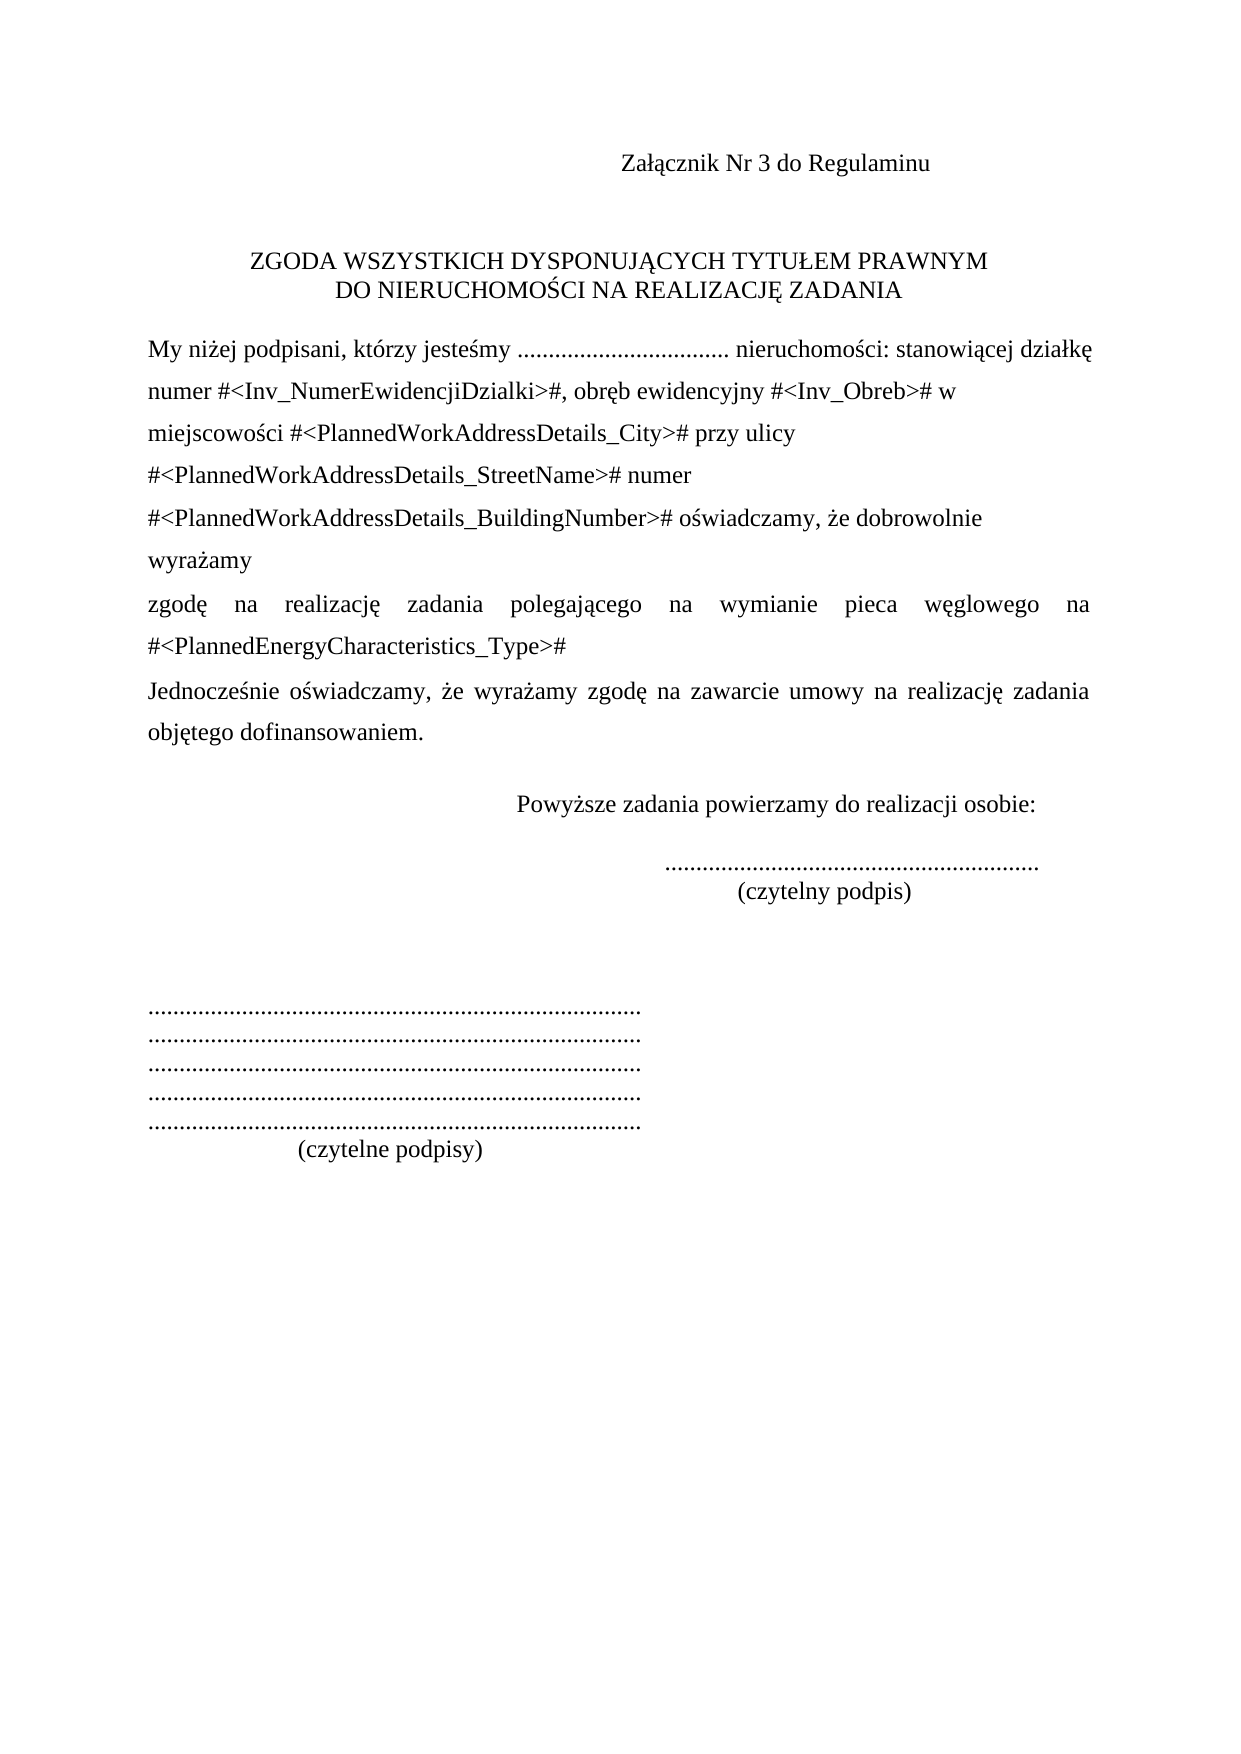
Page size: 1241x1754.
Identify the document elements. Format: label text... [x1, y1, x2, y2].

text ZGODA WSZYSTKICH DYSPONUJĄCYCH TYTUŁEM PRAWNYM [148, 246, 1091, 275]
text (czytelny podpis) [737, 876, 1093, 904]
text zgodę na realizację zadania polegającego na wymianie pieca węglowego na #<PlannedEnergyCharacteristics_Type># [148, 589, 1091, 660]
text Załącznik Nr 3 do Regulaminu [621, 148, 1093, 176]
text ............................................................................... [148, 1106, 1093, 1134]
text ............................................................................... [148, 991, 1093, 1019]
text ............................................................................... [148, 1048, 1093, 1077]
text Jednocześnie oświadczamy, że wyrażamy zgodę na zawarcie umowy na realizację zadania objętego dofinansowaniem. [148, 676, 1091, 746]
text ............................................................................... [148, 1077, 1093, 1106]
text Powyższe zadania powierzamy do realizacji osobie: [516, 789, 1093, 818]
text My niżej podpisani, którzy jesteśmy .................................. nieruchomości: stanowiącej działkę numer #<Inv_NumerEwidencjiDzialki>#, obręb ewidencyjny #<Inv_Obreb># w miejscowości #<PlannedWorkAddressDetails_City># przy ulicy #<PlannedWorkAddressDetails_StreetName># numer #<PlannedWorkAddressDetails_BuildingNumber># oświadczamy, że dobrowolnie wyrażamy [148, 334, 1093, 573]
text ............................................................................... [148, 1019, 1093, 1048]
text ............................................................ [664, 847, 1093, 876]
text (czytelne podpisy) [298, 1134, 1093, 1163]
text DO NIERUCHOMOŚCI NA REALIZACJĘ ZADANIA [148, 275, 1091, 304]
